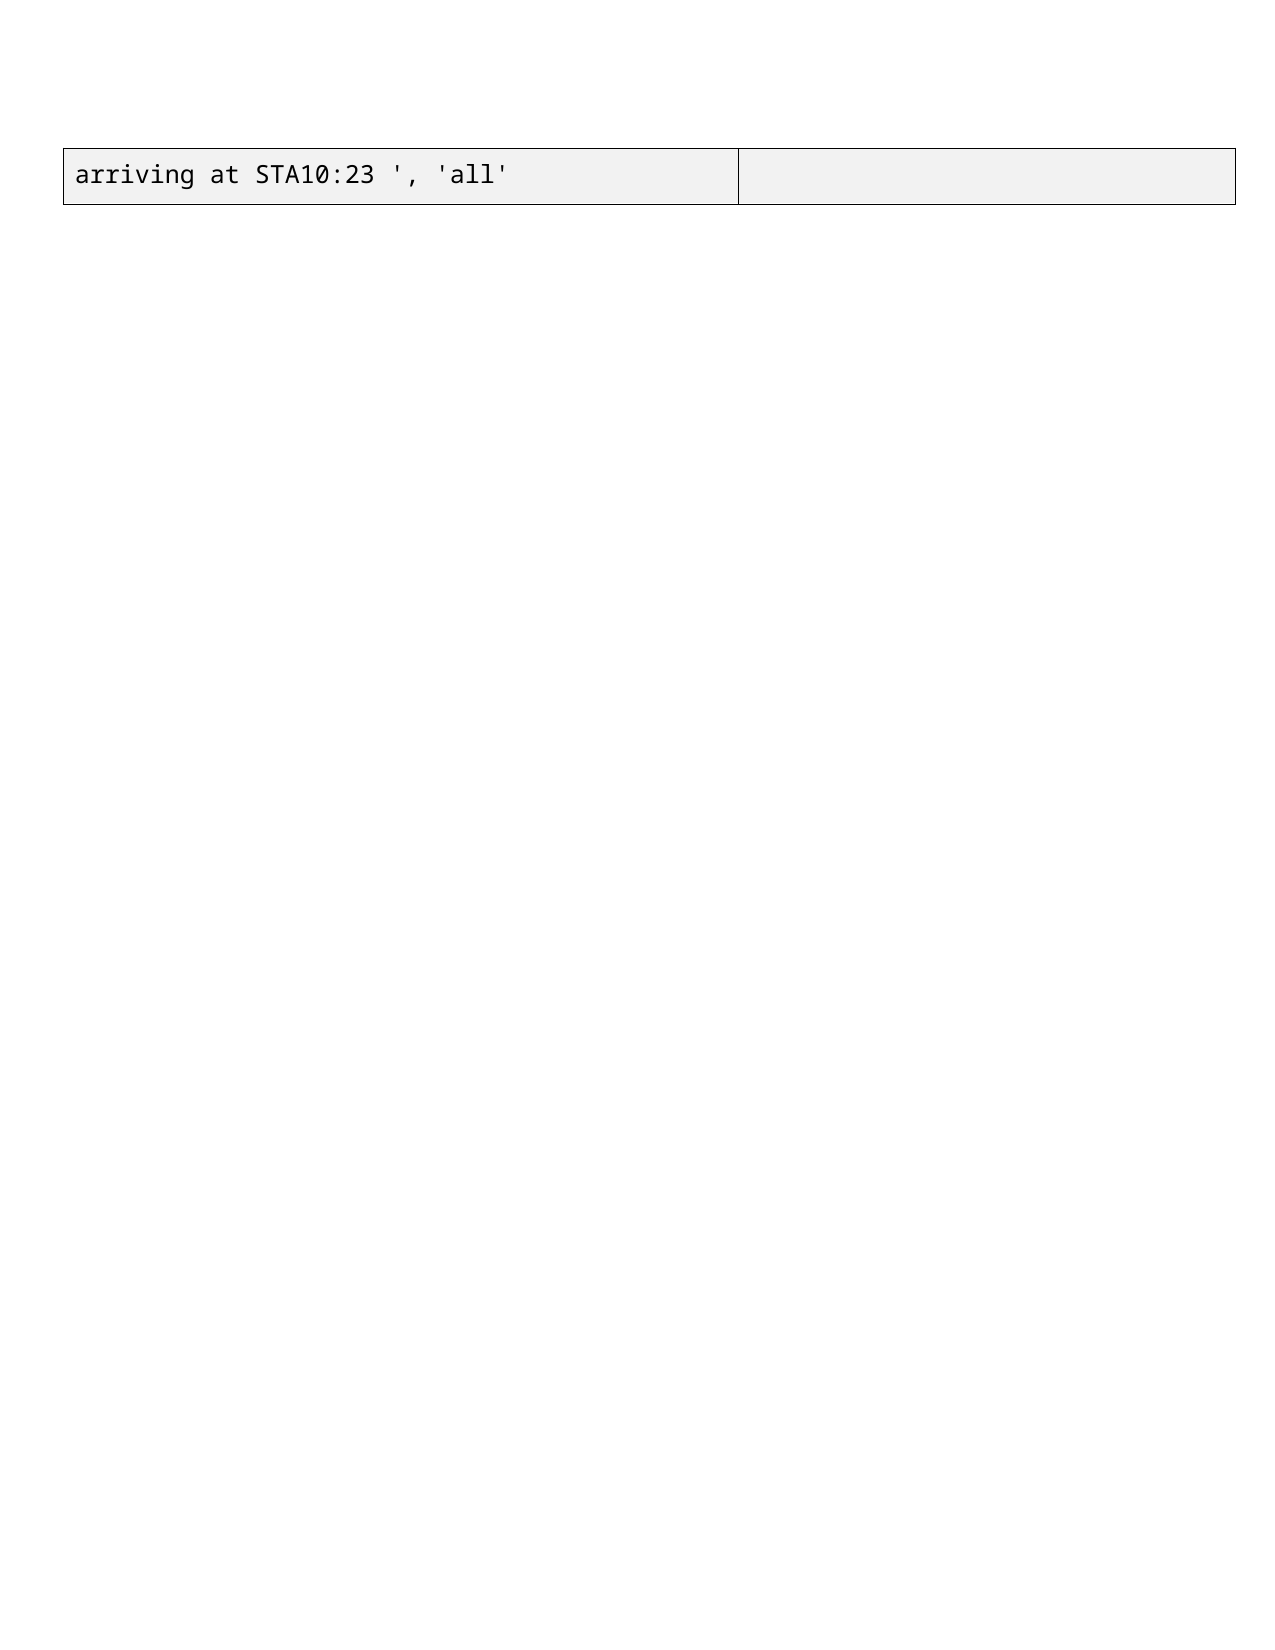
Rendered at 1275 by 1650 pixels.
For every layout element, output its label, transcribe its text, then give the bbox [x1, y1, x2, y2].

table_cell INVALID [739, 149, 1235, 203]
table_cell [64, 149, 738, 203]
